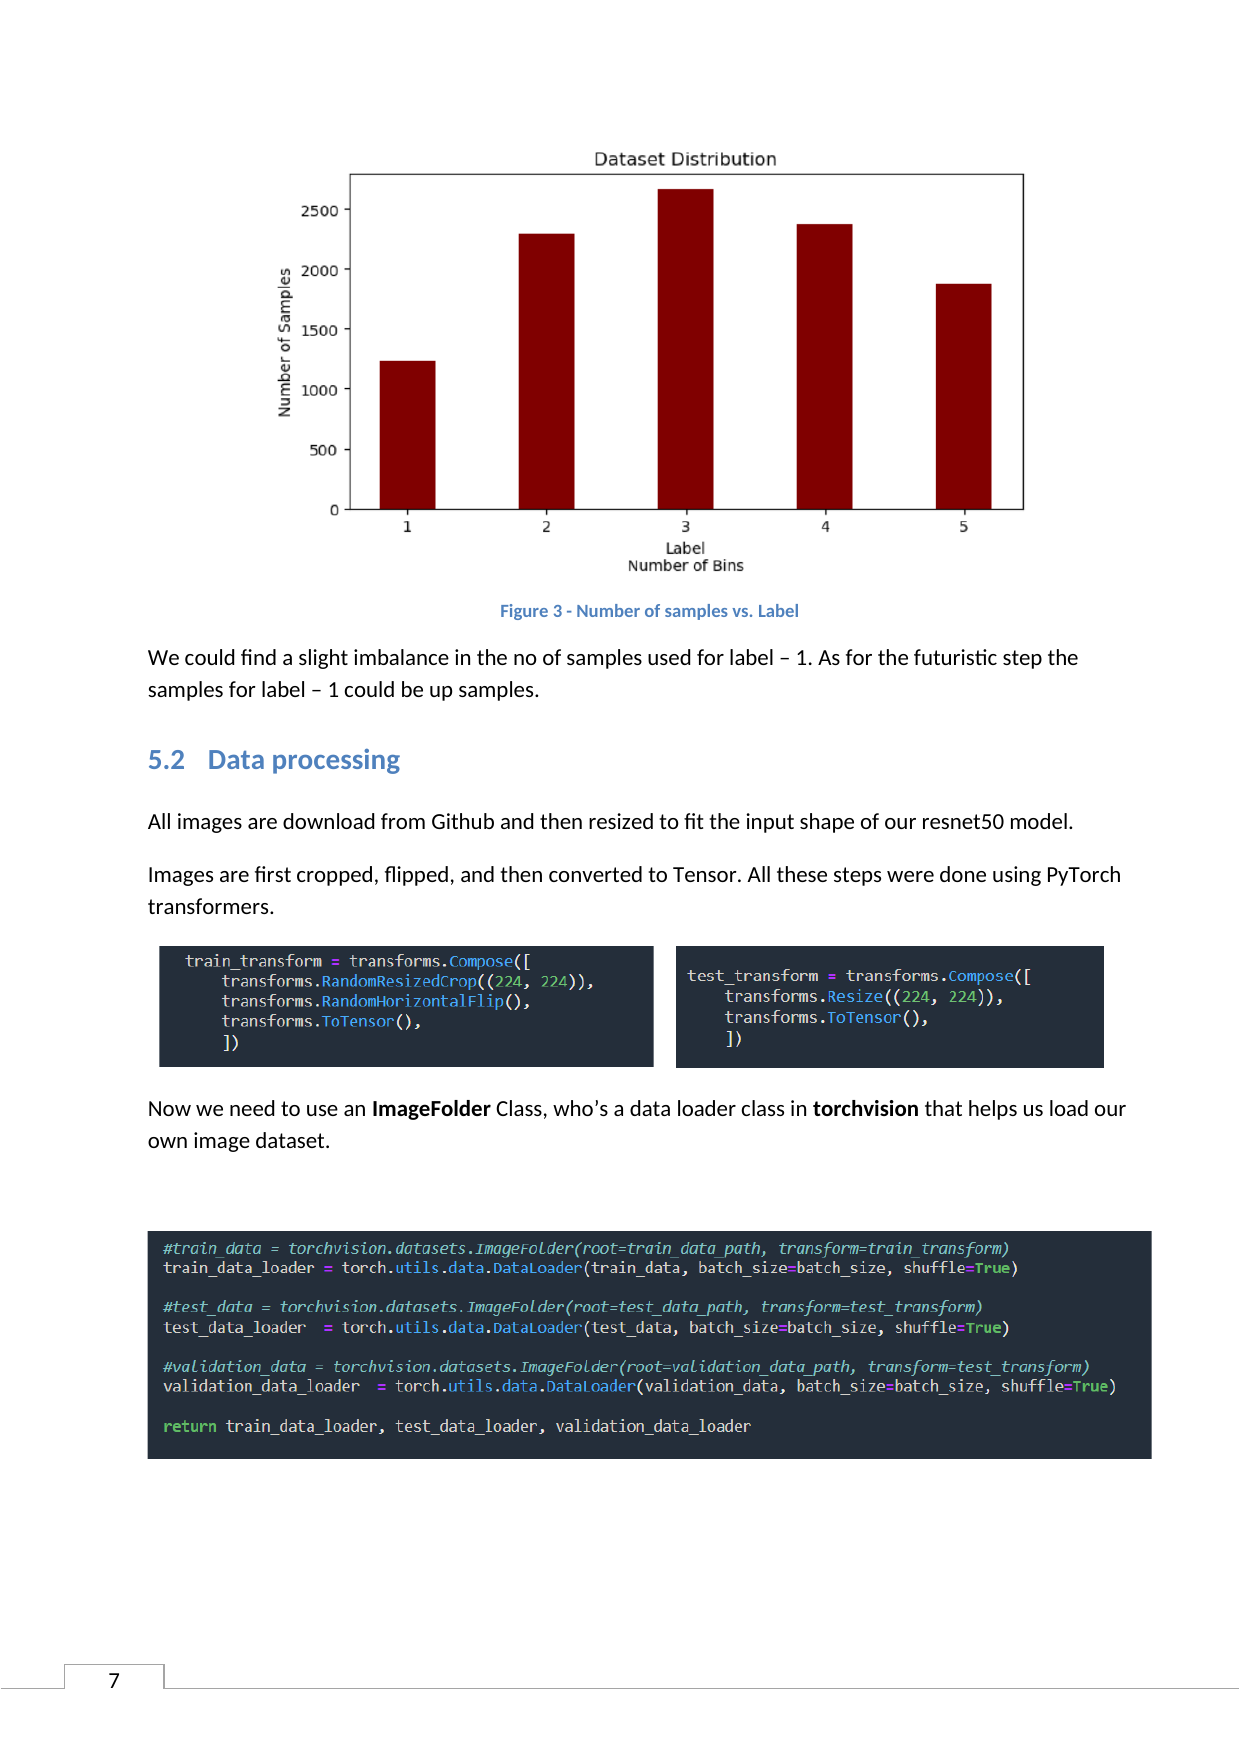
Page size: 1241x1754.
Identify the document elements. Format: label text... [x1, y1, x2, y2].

picture [147, 1231, 1152, 1459]
picture [271, 147, 1028, 575]
text Now we need to use an ImageFolder Class, who’s a data loader class in torchvision that helps us load our own image dataset. [148, 1094, 1152, 1154]
text All images are download from Github and then resized to fit the input shape of our resnet50 model. [148, 807, 1152, 835]
table_header [665, 946, 1151, 1093]
text We could find a slight imbalance in the no of samples used for label – 1. As for the futuristic step the samples for label – 1 could be up samples. [148, 643, 1152, 703]
table_header [149, 946, 664, 1093]
text Images are first cropped, flipped, and then converted to Tensor. All these steps were done using PyTorch transformers. [148, 860, 1152, 920]
text Figure 3 - Number of samples vs. Label [148, 599, 1152, 622]
picture [159, 946, 654, 1067]
picture [676, 946, 1104, 1068]
subtitle Data processing [148, 741, 1152, 777]
